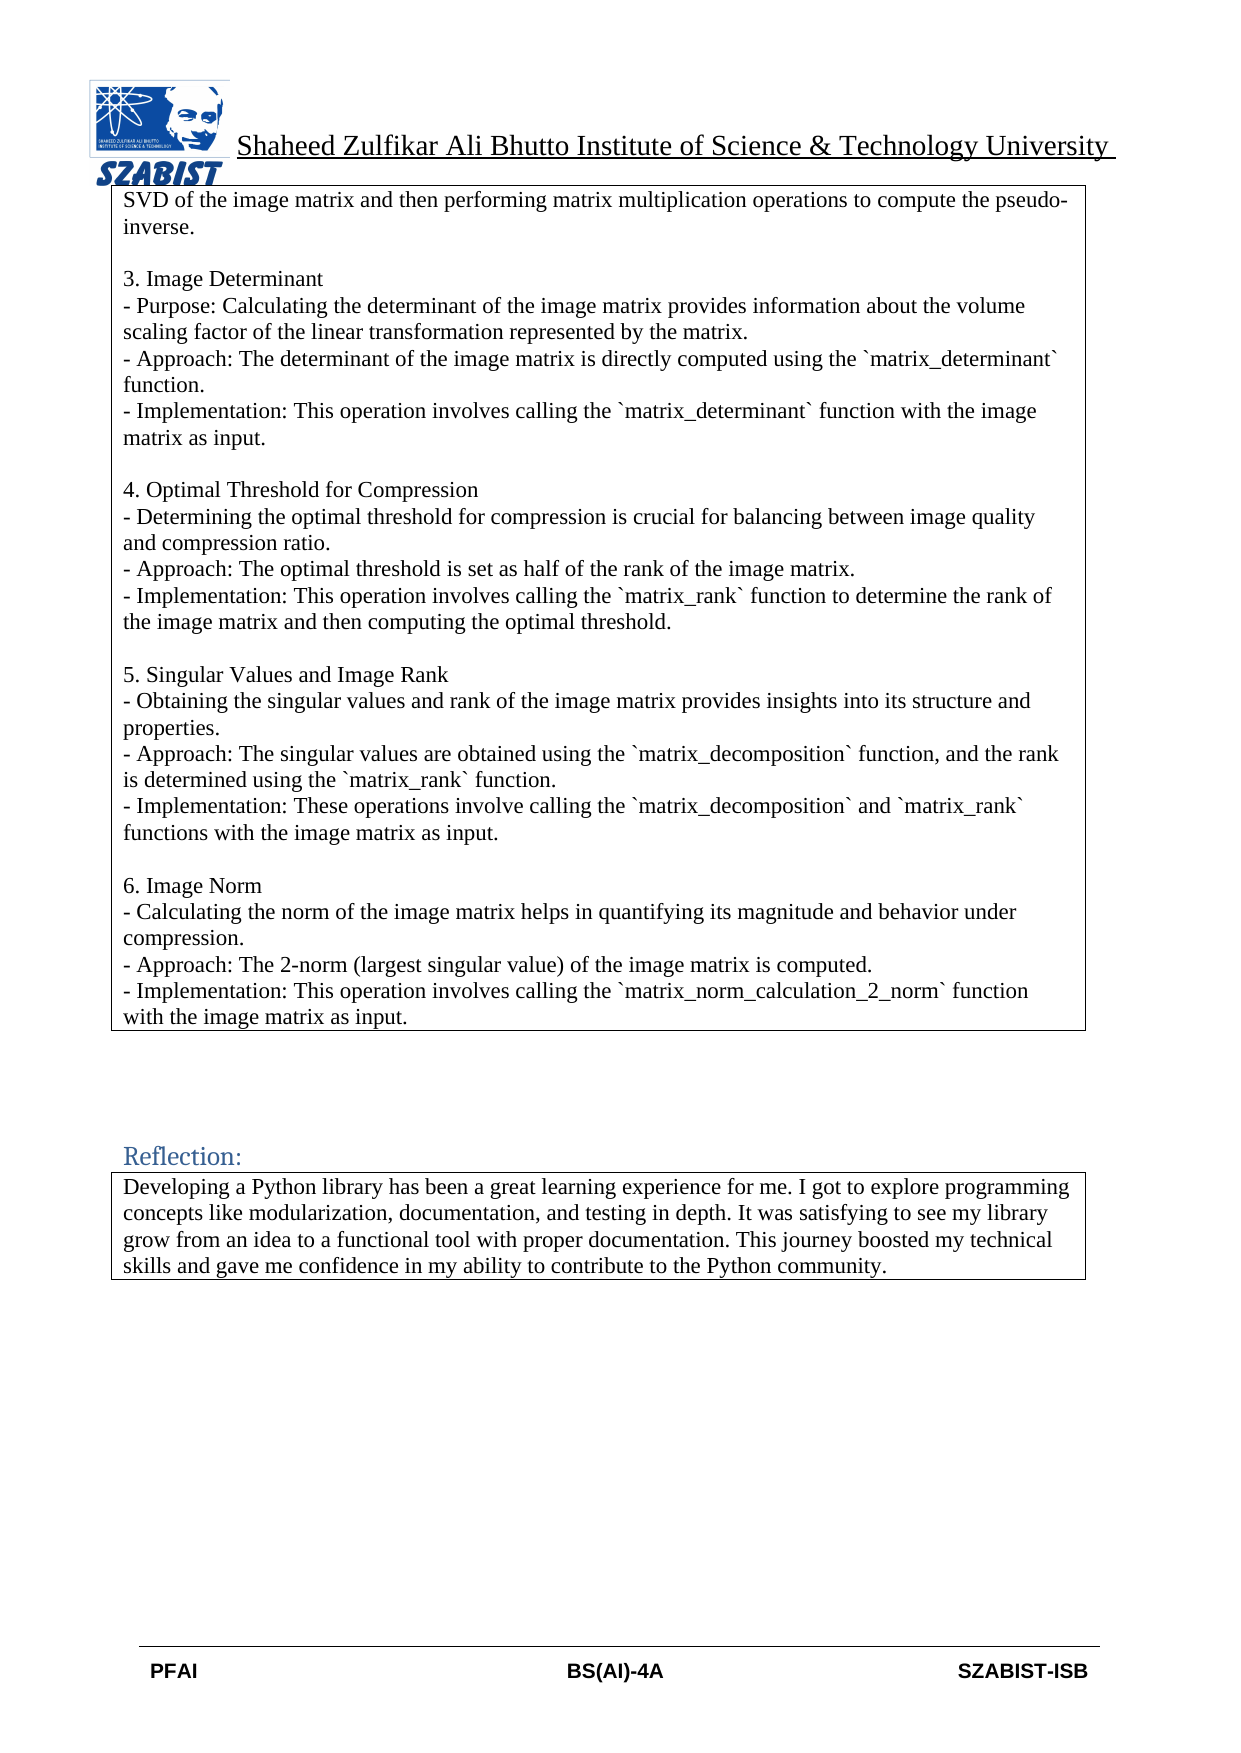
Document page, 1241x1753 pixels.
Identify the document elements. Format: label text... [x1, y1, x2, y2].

picture [89, 79, 230, 186]
subtitle Reflection: [123, 1141, 1121, 1172]
table_header Developing a Python library has been a great learning experience for me. I got to explore programming concepts like modularization, documentation, and testing in depth. It was satisfying to see my library grow from an idea to a functional tool with proper documentation. This journey boosted my technical skills and gave me confidence in my ability to contribute to the Python community. [112, 1173, 1085, 1278]
